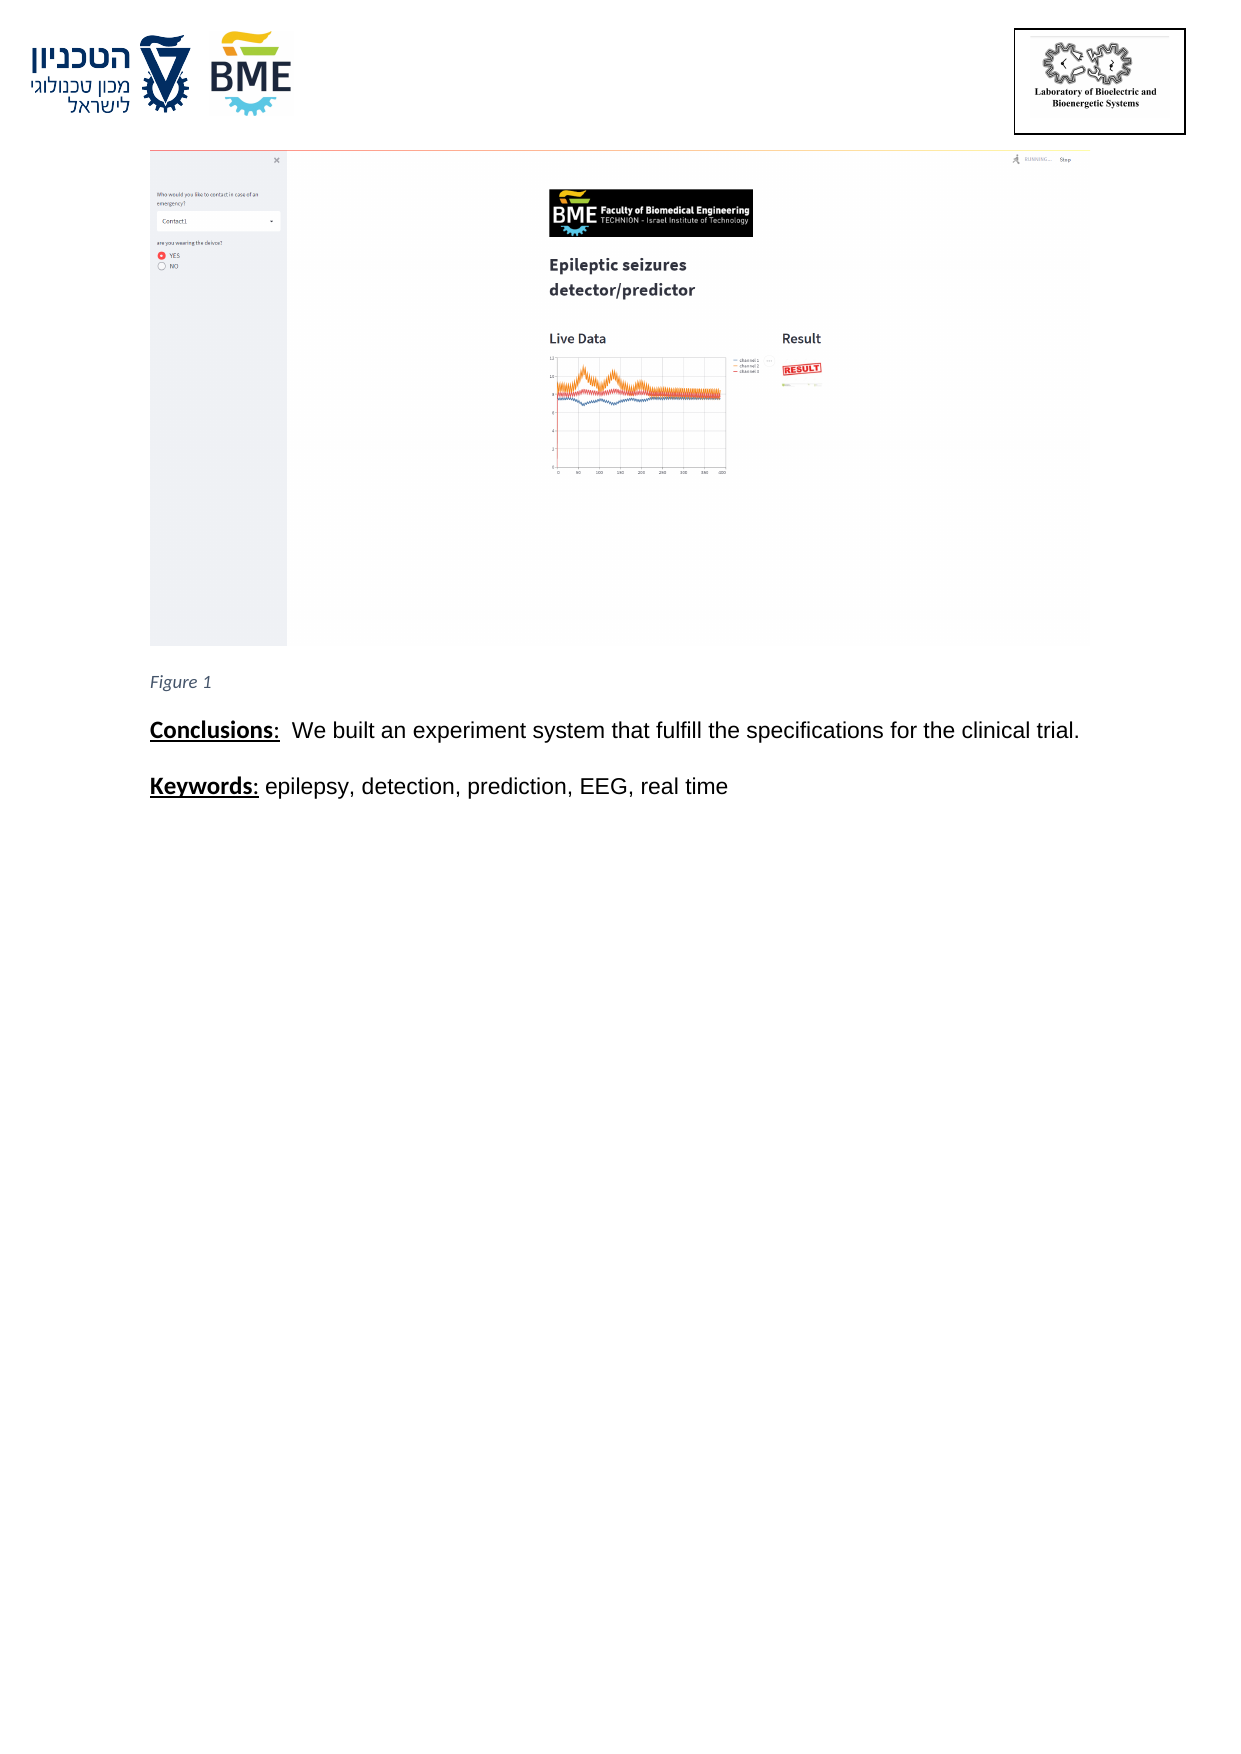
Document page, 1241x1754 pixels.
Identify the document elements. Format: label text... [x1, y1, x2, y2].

text Keywords: epilepsy, detection, prediction, EEG, real time [150, 770, 1090, 800]
text Conclusions: We built an experiment system that fulfill the specifications for the clinical trial. [150, 714, 1090, 744]
picture [150, 150, 1091, 646]
picture [1030, 36, 1170, 118]
picture [209, 31, 294, 116]
picture [31, 35, 191, 113]
